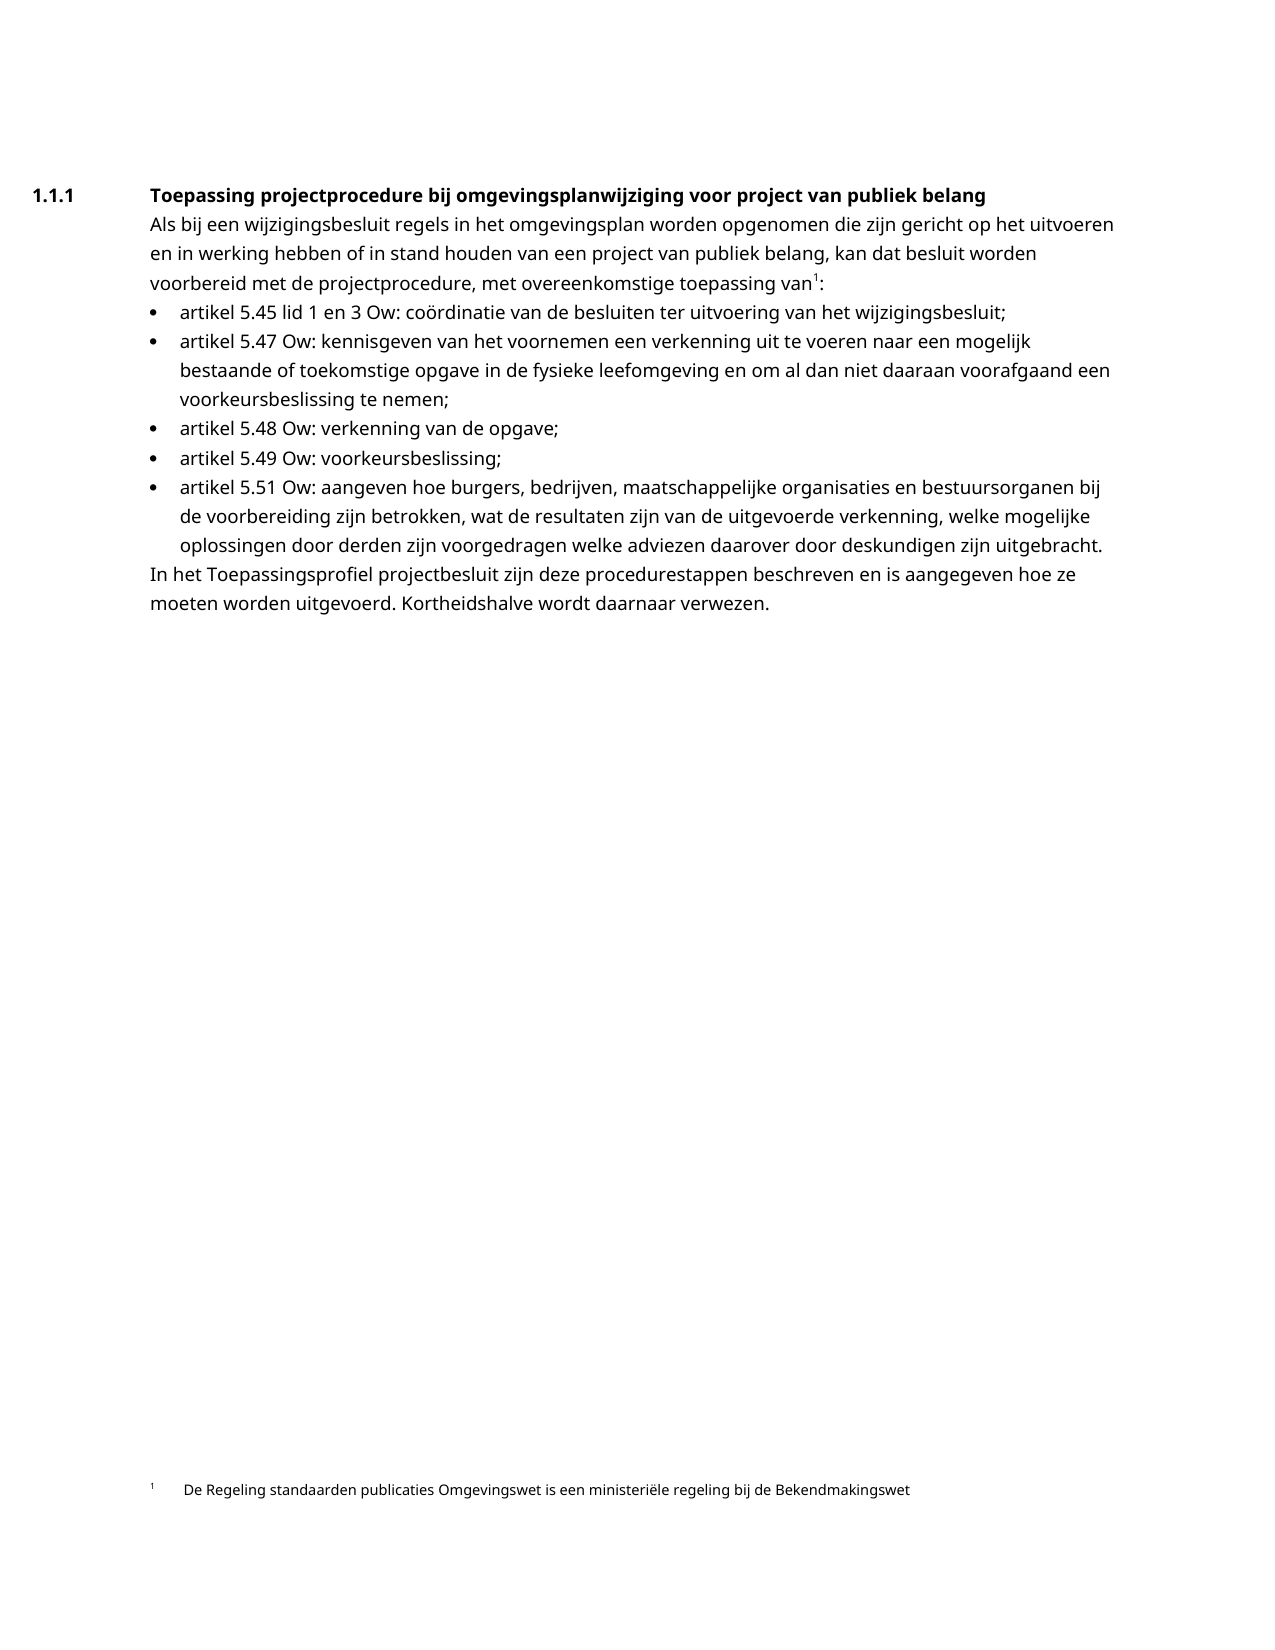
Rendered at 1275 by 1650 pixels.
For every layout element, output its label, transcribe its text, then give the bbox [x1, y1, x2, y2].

text artikel 5.47 Ow: kennisgeven van het voornemen een verkenning uit te voeren naar een mogelijk bestaande of toekomstige opgave in de fysieke leefomgeving en om al dan niet daaraan voorafgaand een voorkeursbeslissing te nemen; [150, 325, 1125, 412]
text artikel 5.49 Ow: voorkeursbeslissing; [150, 442, 1125, 471]
text artikel 5.51 Ow: aangeven hoe burgers, bedrijven, maatschappelijke organisaties en bestuursorganen bij de voorbereiding zijn betrokken, wat de resultaten zijn van de uitgevoerde verkenning, welke mogelijke oplossingen door derden zijn voorgedragen welke adviezen daarover door deskundigen zijn uitgebracht. [150, 471, 1125, 558]
subtitle Toepassing projectprocedure bij omgevingsplanwijziging voor project van publiek belang [32, 179, 1125, 208]
text In het Toepassingsprofiel projectbesluit zijn deze procedurestappen beschreven en is aangegeven hoe ze moeten worden uitgevoerd. Kortheidshalve wordt daarnaar verwezen. [150, 558, 1125, 617]
text Als bij een wijzigingsbesluit regels in het omgevingsplan worden opgenomen die zijn gericht op het uitvoeren en in werking hebben of in stand houden van een project van publiek belang, kan dat besluit worden voorbereid met de projectprocedure, met overeenkomstige toepassing van: [150, 208, 1125, 296]
text artikel 5.48 Ow: verkenning van de opgave; [150, 412, 1125, 442]
text artikel 5.45 lid 1 en 3 Ow: coördinatie van de besluiten ter uitvoering van het wijzigingsbesluit; [150, 296, 1125, 325]
